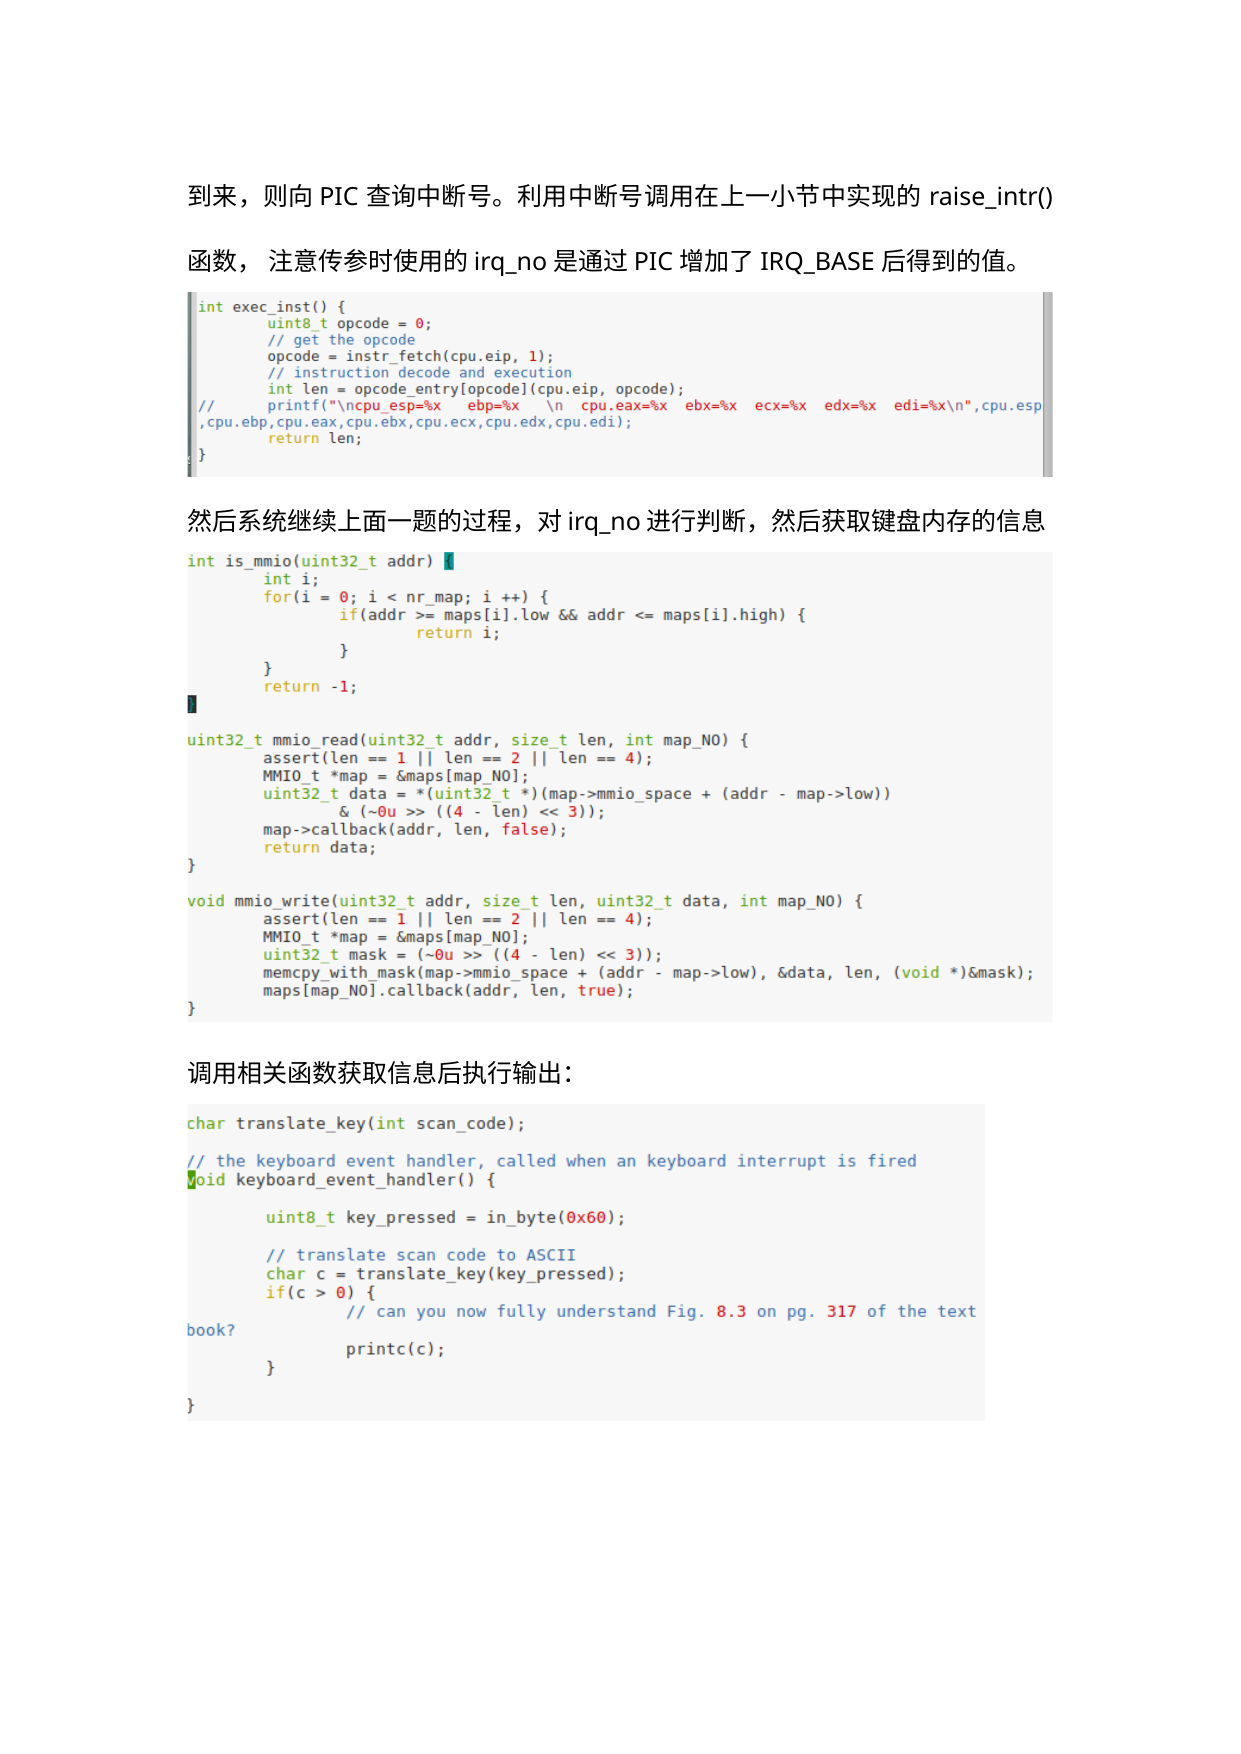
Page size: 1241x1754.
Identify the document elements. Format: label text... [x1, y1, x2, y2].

text 然后系统继续上面一题的过程，对irq_no进行判断，然后获取键盘内存的信息 [187, 487, 1053, 552]
text 调用相关函数获取信息后执行输出： [187, 1039, 1053, 1104]
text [187, 162, 1053, 292]
